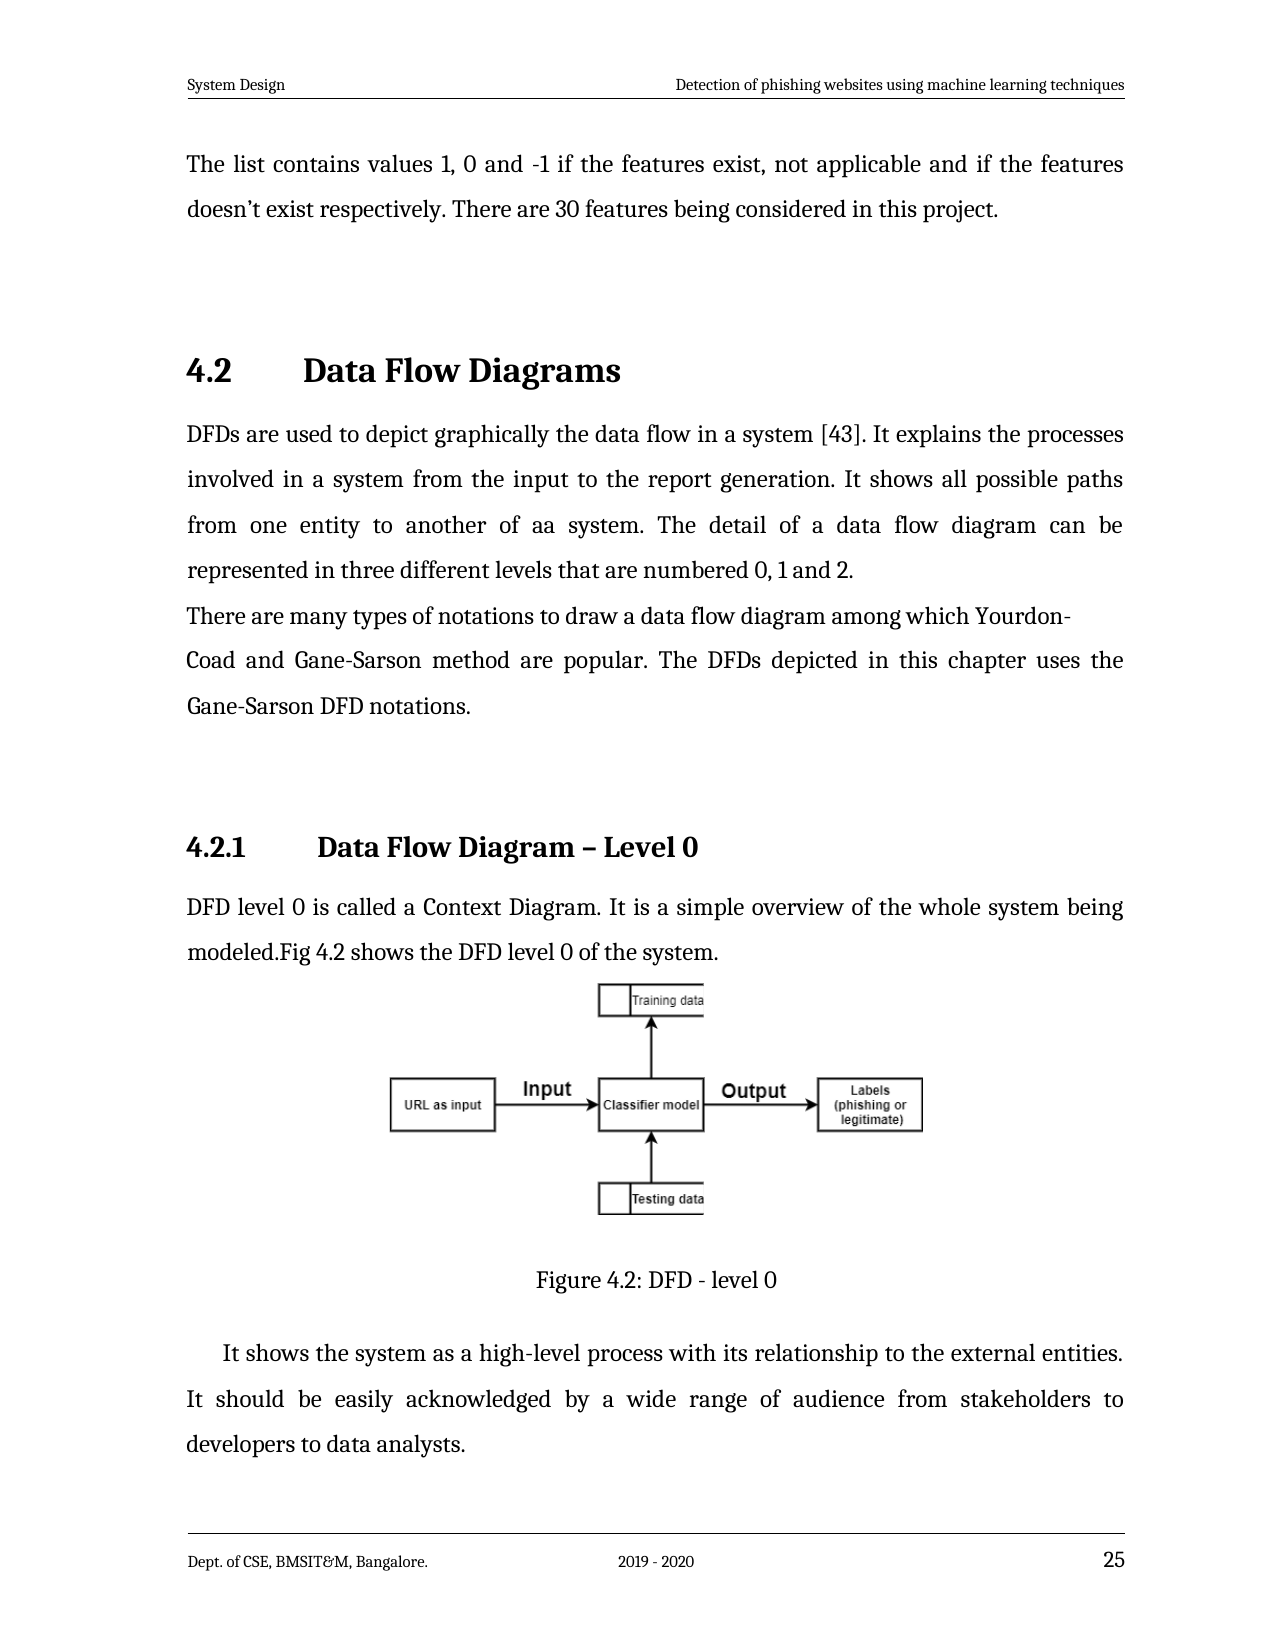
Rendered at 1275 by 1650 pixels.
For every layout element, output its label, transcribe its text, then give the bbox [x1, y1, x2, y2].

text DFD level 0 is called a Context Diagram. It is a simple overview of the whole system being modeled.Fig 4.2 shows the DFD level 0 of the system. [186, 892, 1125, 967]
text It shows the system as a high-level process with its relationship to the external entities. It should be easily acknowledged by a wide range of audience from stakeholders to developers to data analysts. [186, 1339, 1125, 1459]
subtitle 4.2 Data Flow Diagrams [186, 350, 1125, 391]
text Figure 4.2: DFD - level 0 [189, 1266, 1123, 1294]
text DFDs are used to depict graphically the data flow in a system [43]. It explains the processes involved in a system from the input to the report generation. It shows all possible paths from one entity to another of aa system. The detail of a data flow diagram can be represented in three different levels that are numbered 0, 1 and 2. [186, 420, 1125, 585]
text Coad and Gane-Sarson method are popular. The DFDs depicted in this chapter uses the Gane-Sarson DFD notations. [186, 646, 1125, 720]
subtitle 4.2.1 Data Flow Diagram – Level 0 [186, 830, 1125, 865]
text The list contains values 1, 0 and -1 if the features exist, not applicable and if the features doesn’t exist respectively. There are 30 features being considered in this project. [186, 150, 1125, 224]
text There are many types of notations to draw a data flow diagram among which Yourdon- [186, 602, 1125, 631]
picture [389, 983, 923, 1215]
